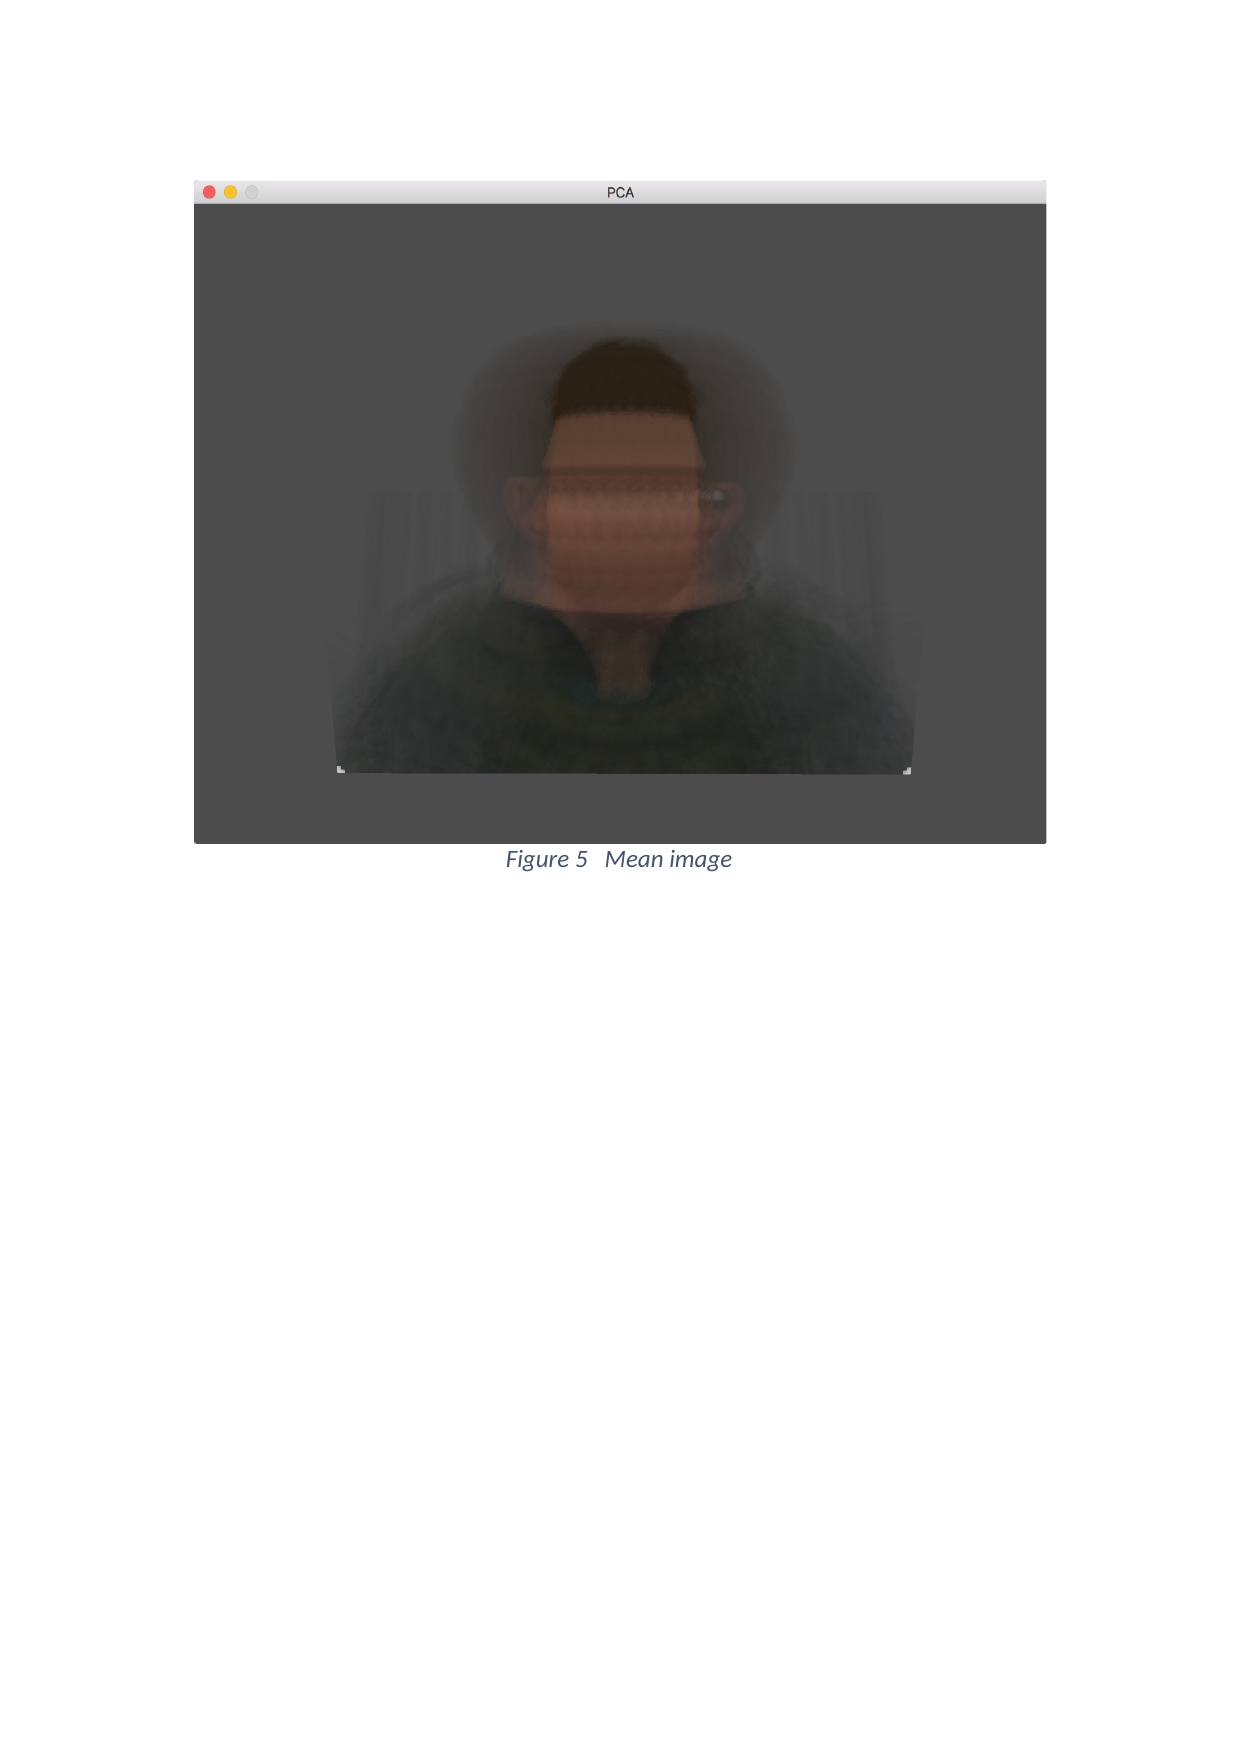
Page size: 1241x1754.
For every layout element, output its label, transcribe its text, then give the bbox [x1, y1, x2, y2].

picture [194, 180, 1047, 844]
text Figure 5 Mean image [150, 843, 1090, 874]
